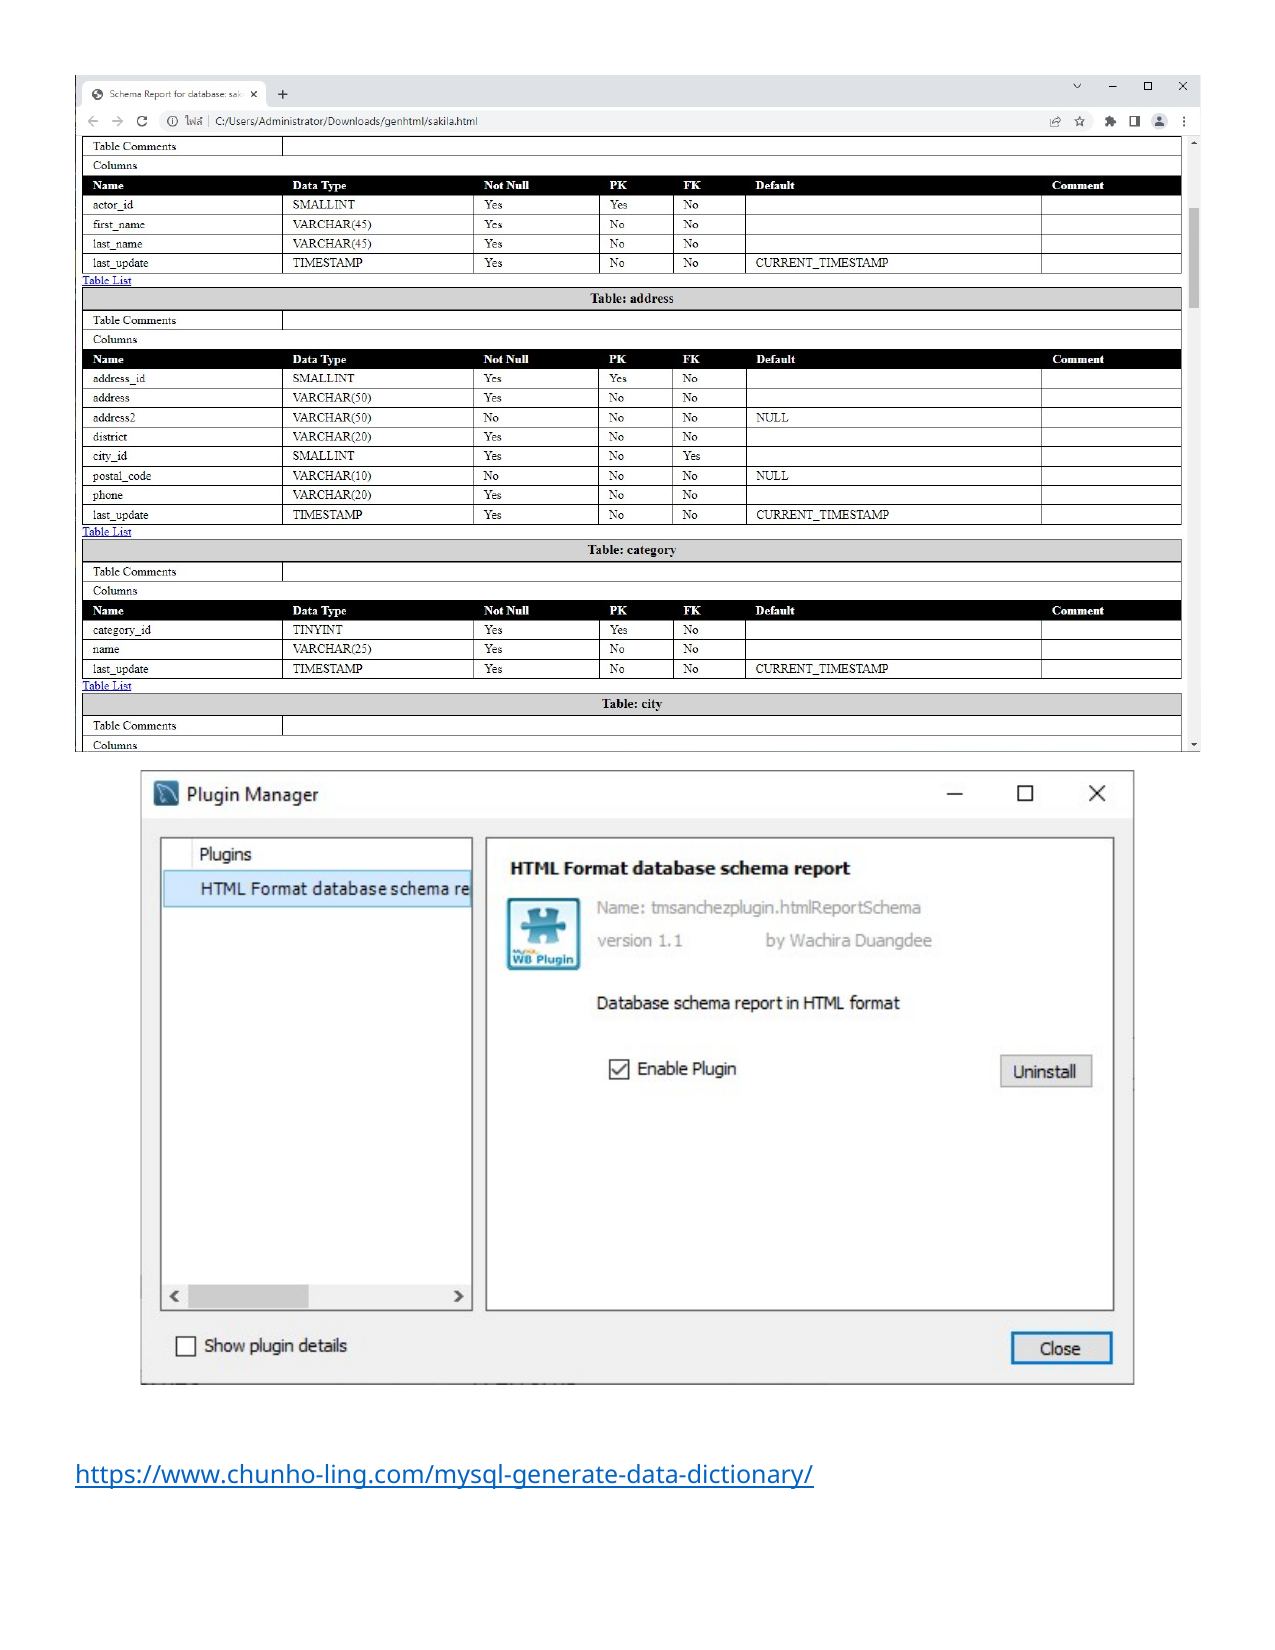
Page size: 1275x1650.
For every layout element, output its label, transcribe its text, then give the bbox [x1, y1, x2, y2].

picture [75, 75, 1200, 752]
text https://www.chunho-ling.com/mysql-generate-data-dictionary/ [75, 1457, 1200, 1491]
picture [140, 770, 1135, 1385]
